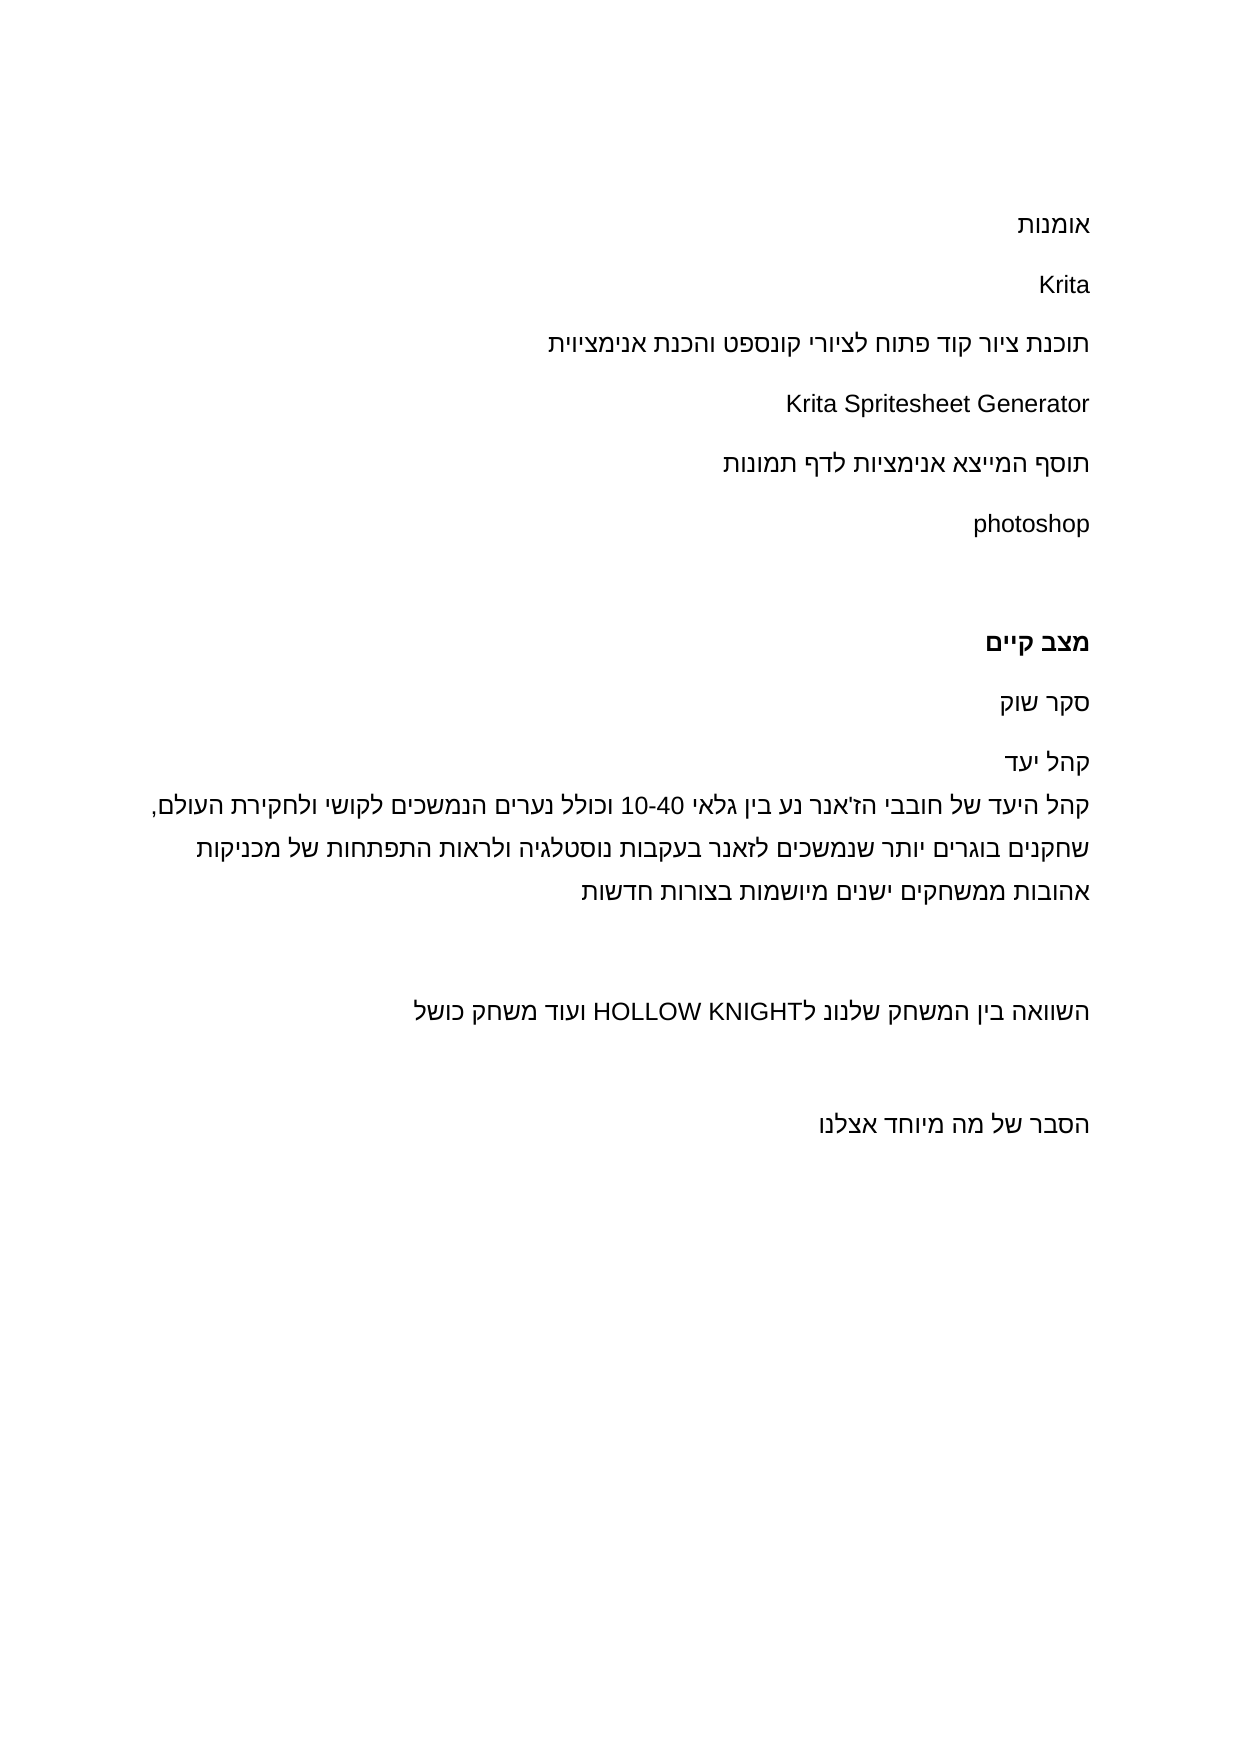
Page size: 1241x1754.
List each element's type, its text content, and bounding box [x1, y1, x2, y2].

text השוואה בין המשחק שלנונ לHOLLOW KNIGHT ועוד משחק כושל [150, 997, 1090, 1077]
text תוכנת ציור קוד פתוח לציורי קונספט והכנת אנימציוית [150, 329, 1090, 358]
text photoshop [150, 509, 1090, 537]
text מצב קיים [150, 628, 1090, 657]
text Krita Spritesheet Generator [150, 389, 1090, 418]
text סקר שוק [150, 688, 1090, 717]
text אומנות [150, 210, 1090, 238]
text תוסף המייצא אנימציות לדף תמונות [150, 449, 1090, 478]
text קהל יעד קהל היעד של חובבי הז'אנר נע בין גלאי 10-40 וכולל נערים הנמשכים לקושי ולחקירת העולם, שחקנים בוגרים יותר שנמשכים לזאנר בעקבות נוסטלגיה ולראות התפתחות של מכניקות אהובות ממשחקים ישנים מיושמות בצורות חדשות [150, 748, 1090, 906]
text הסבר של מה מיוחד אצלנו [150, 1110, 1090, 1139]
text Krita [150, 269, 1090, 298]
